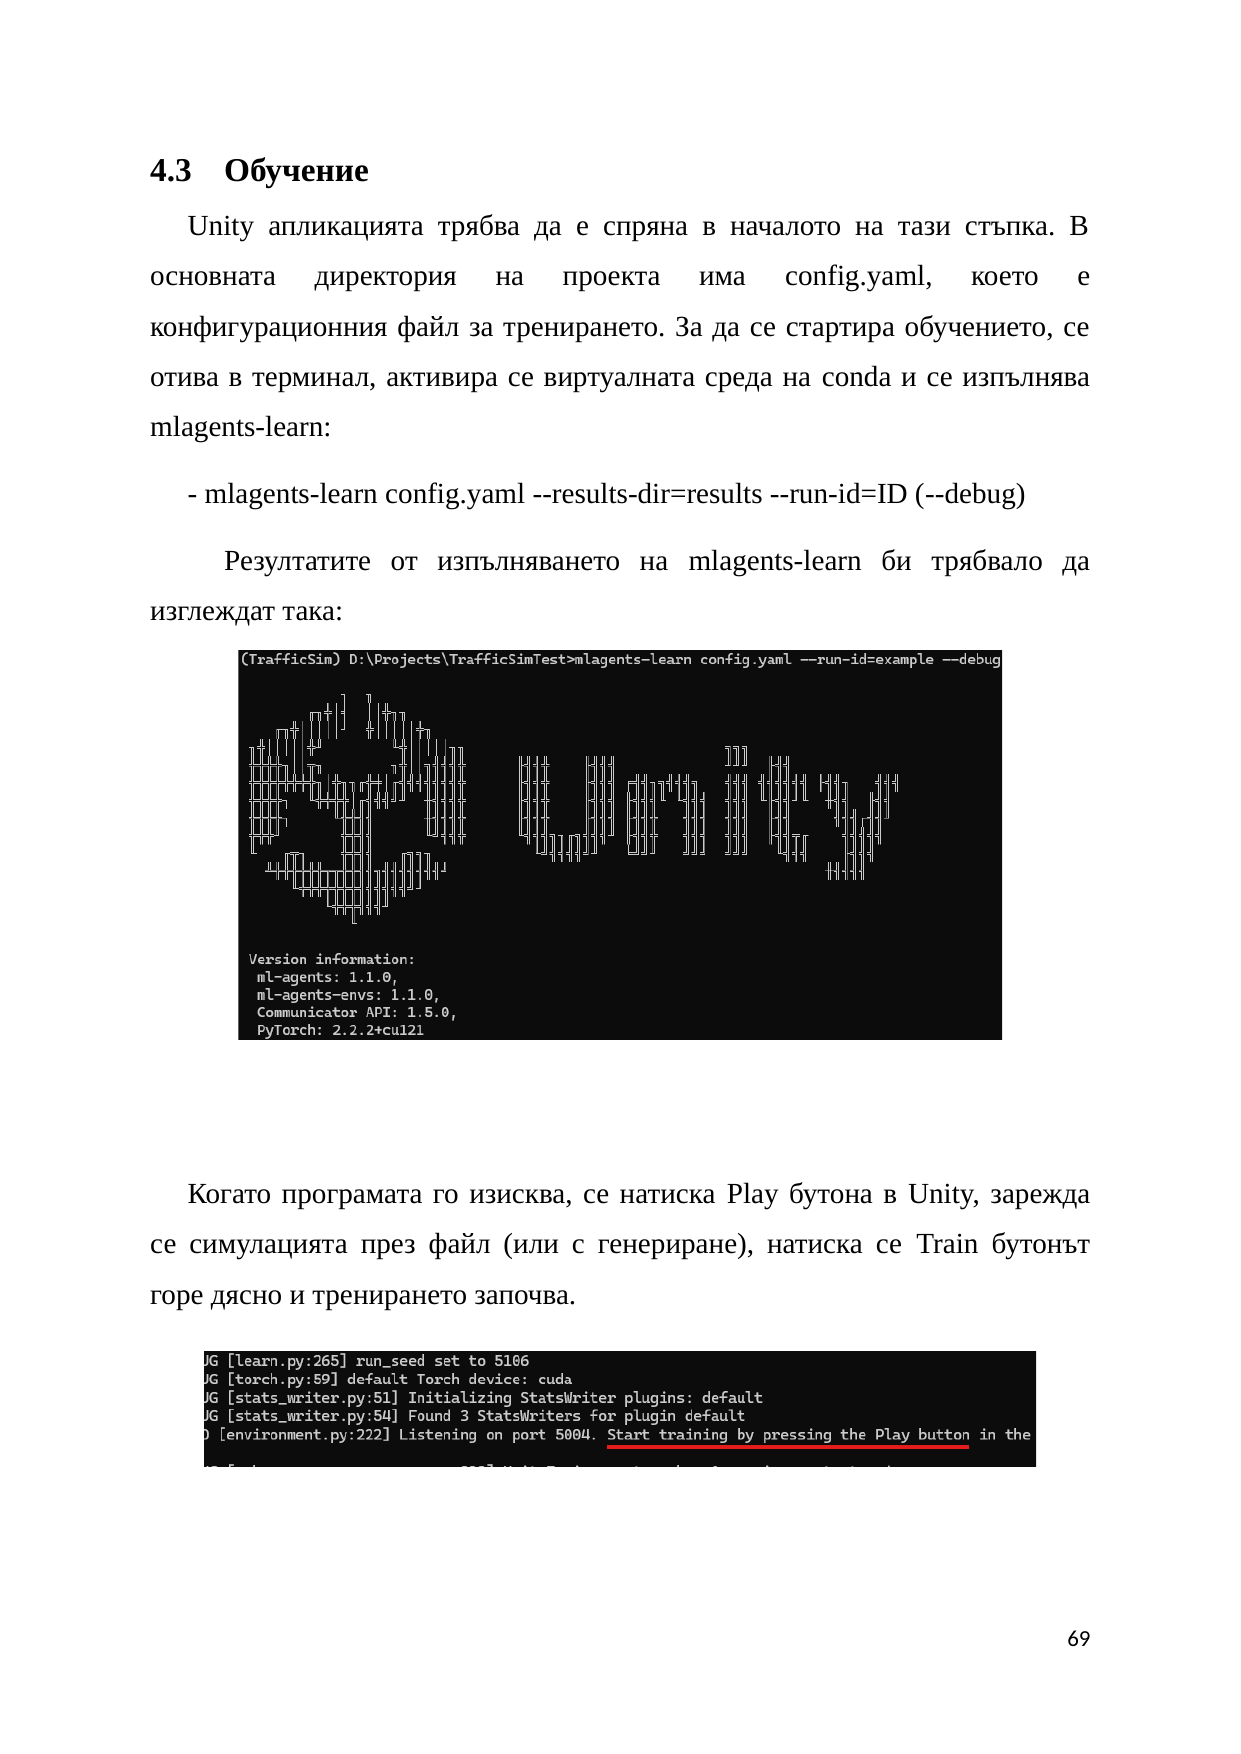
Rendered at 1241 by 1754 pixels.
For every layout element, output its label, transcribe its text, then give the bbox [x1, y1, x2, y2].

list Обучение [150, 150, 1090, 188]
text Когато програмата го изисква, се натиска Play бутона в Unity, зарежда се симулацията през файл (или с генериране), натиска се Train бутонът горе дясно и тренирането започва. [150, 1176, 1090, 1310]
text Резултатите от изпълняването на mlagents-learn би трябвало да изглеждат така: [150, 543, 1090, 627]
text Unity апликацията трябва да е спряна в началото на тази стъпка. В основната директория на проекта има config.yaml, което е конфигурационния файл за тренирането. За да се стартира обучението, се отива в терминал, активира се виртуалната среда на conda и се изпълнява mlagents-learn: [150, 208, 1090, 443]
text - mlagents-learn config.yaml --results-dir=results --run-id=ID (--debug) [150, 476, 1090, 510]
picture [204, 1351, 1037, 1467]
picture [238, 650, 1003, 1040]
